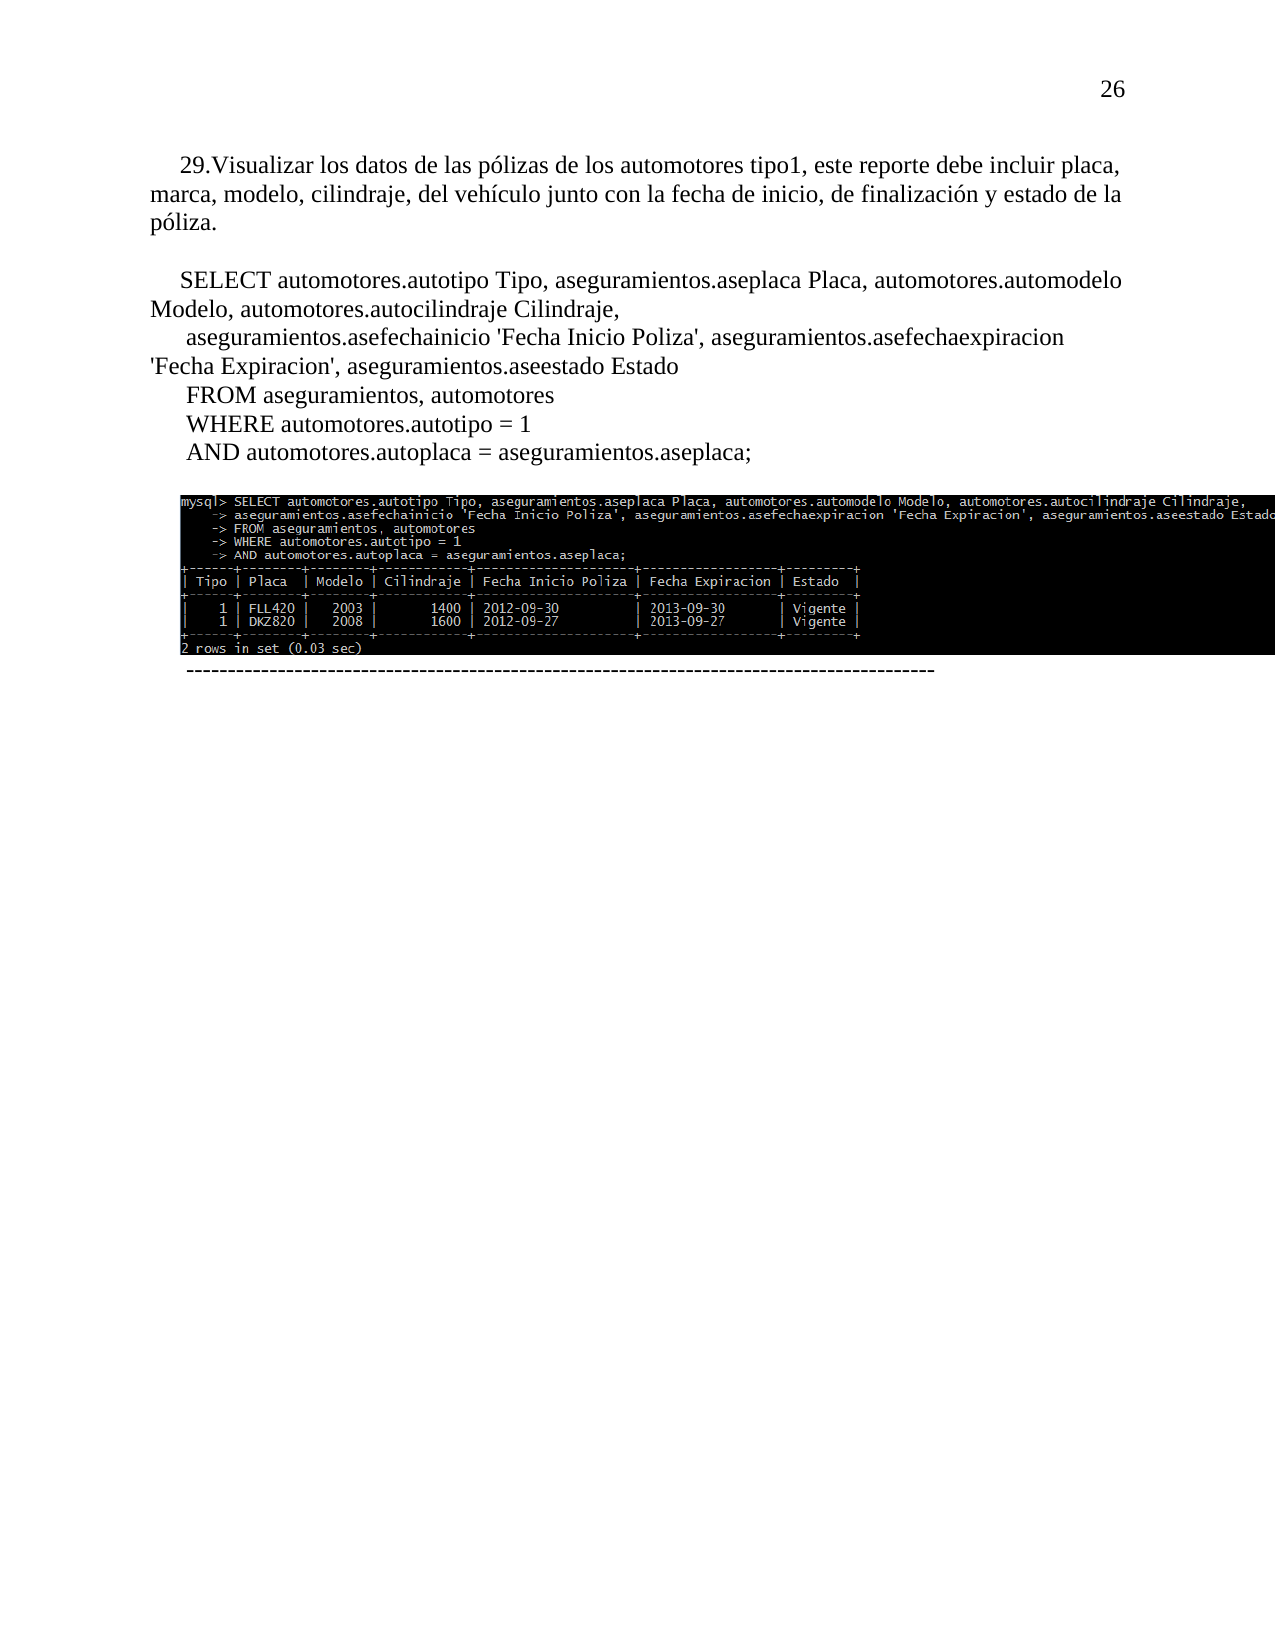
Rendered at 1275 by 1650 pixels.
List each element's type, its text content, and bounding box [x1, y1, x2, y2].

text 29.Visualizar los datos de las pólizas de los automotores tipo1, este reporte debe incluir placa, marca, modelo, cilindraje, del vehículo junto con la fecha de inicio, de finalización y estado de la póliza. [150, 150, 1125, 236]
text AND automotores.autoplaca = aseguramientos.aseplaca; [150, 437, 1125, 466]
text FROM aseguramientos, automotores [150, 380, 1125, 409]
text aseguramientos.asefechainicio 'Fecha Inicio Poliza', aseguramientos.asefechaexpiracion 'Fecha Expiracion', aseguramientos.aseestado Estado [150, 322, 1125, 380]
text SELECT automotores.autotipo Tipo, aseguramientos.aseplaca Placa, automotores.automodelo Modelo, automotores.autocilindraje Cilindraje, [150, 265, 1125, 322]
text WHERE automotores.autotipo = 1 [150, 409, 1125, 437]
picture [179, 495, 1275, 655]
text ------------------------------------------------------------------------------------------ [150, 654, 1125, 683]
